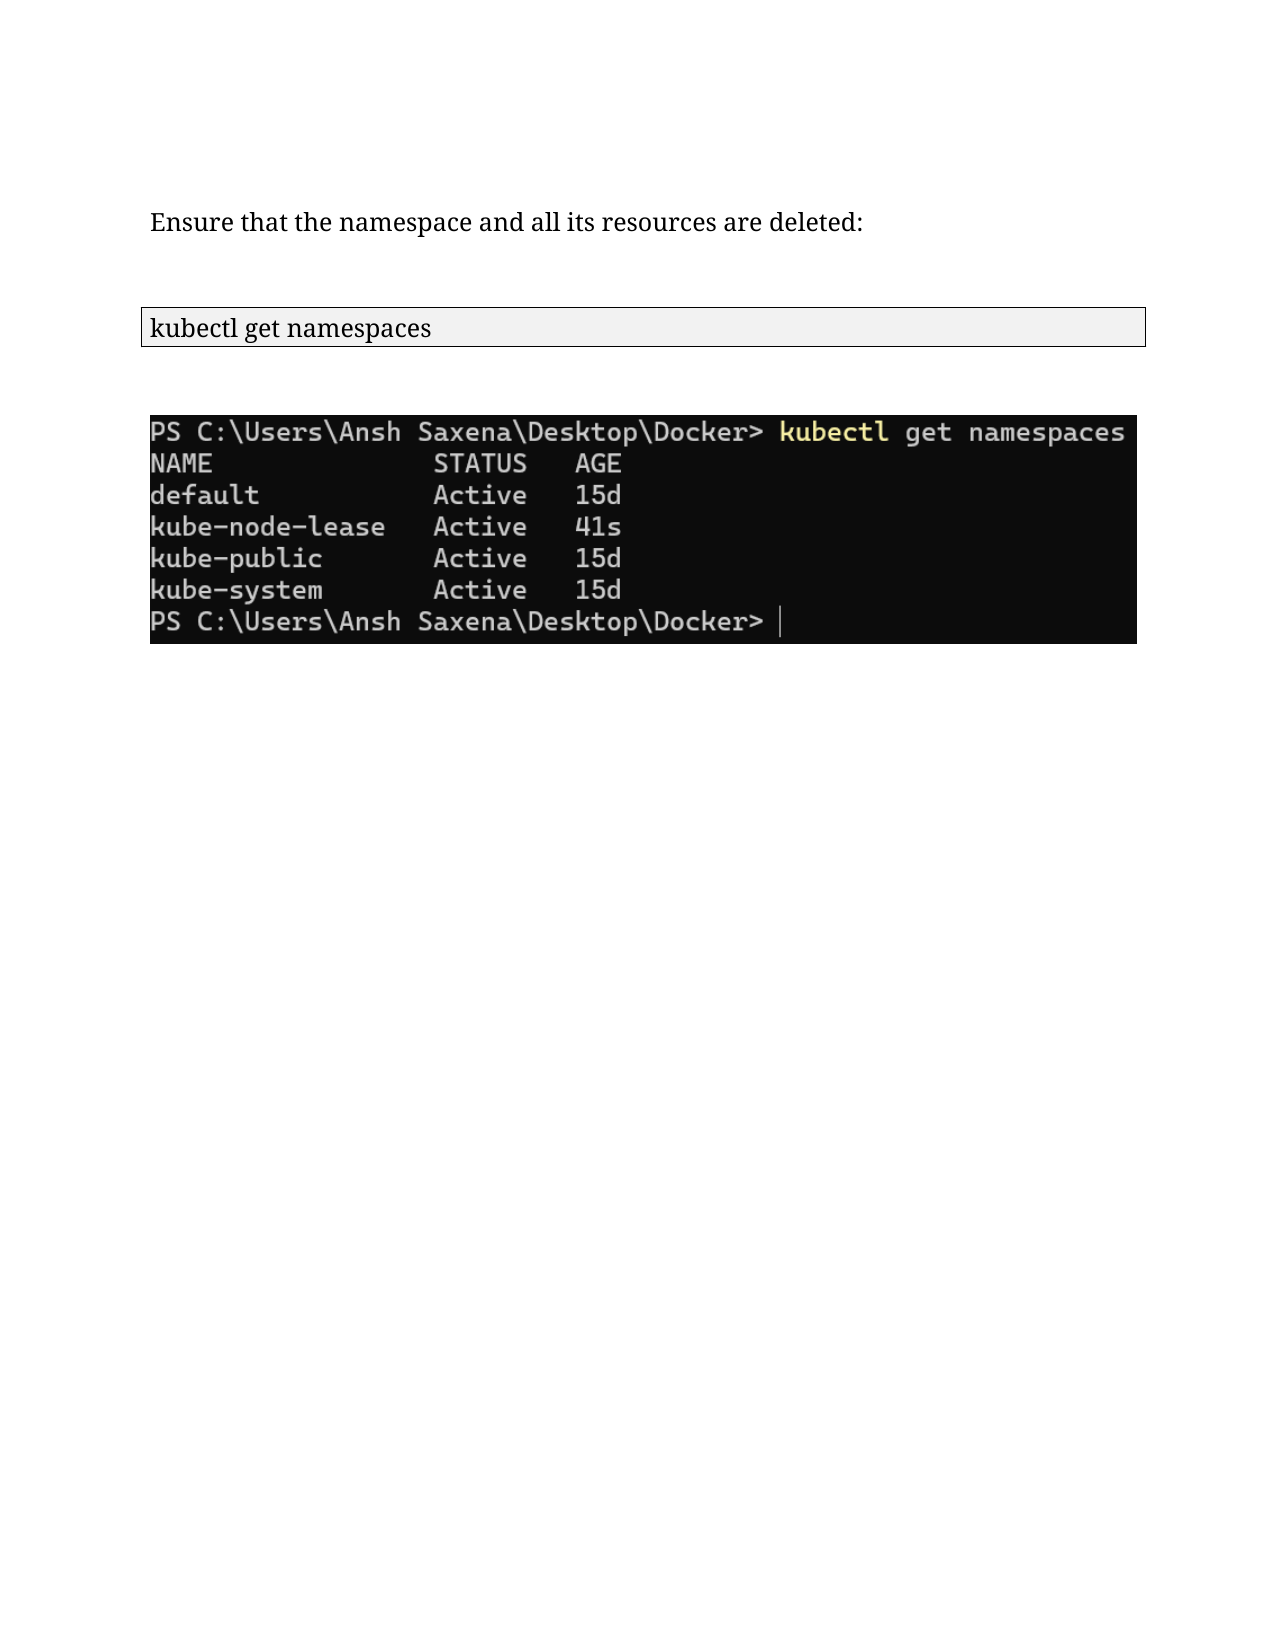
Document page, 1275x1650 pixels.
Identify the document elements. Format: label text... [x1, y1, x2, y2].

picture [150, 415, 1137, 644]
text kubectl get namespaces [142, 308, 1145, 346]
text Ensure that the namespace and all its resources are deleted: [150, 205, 1137, 239]
